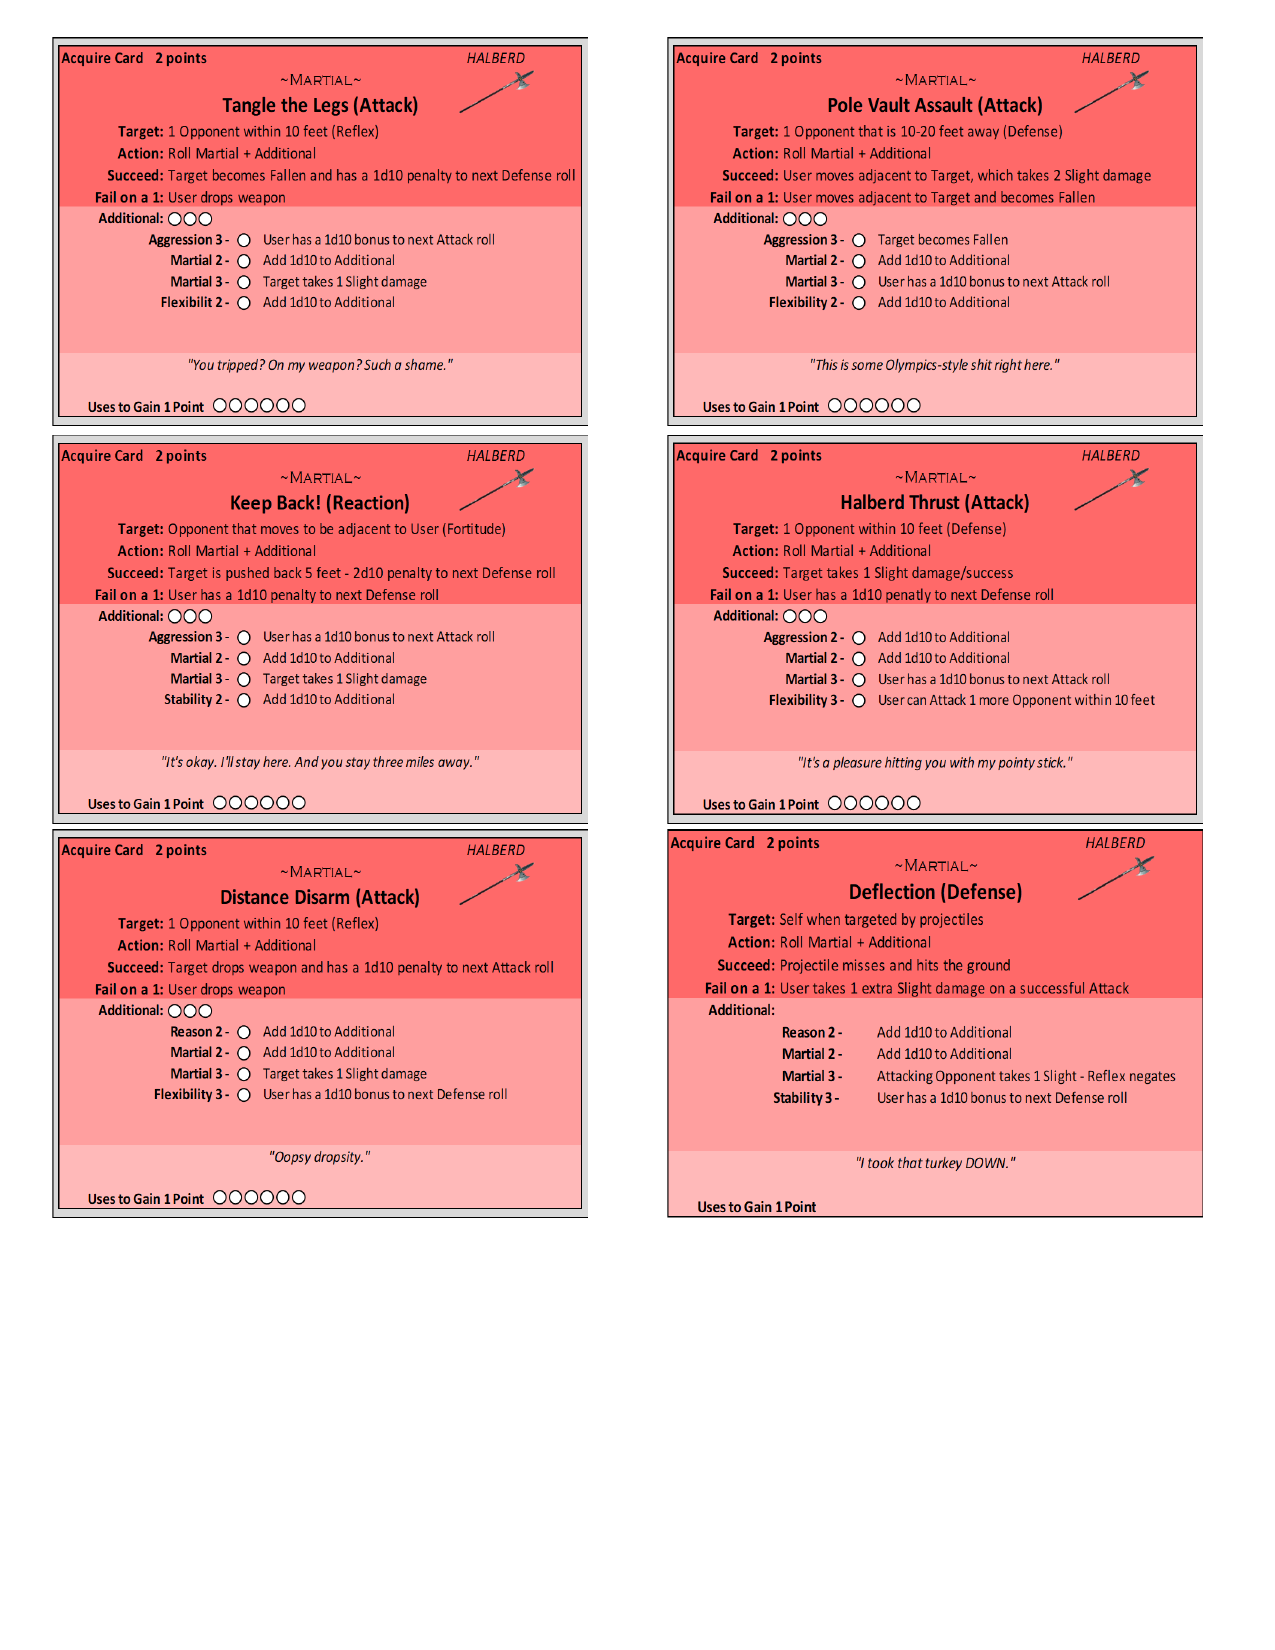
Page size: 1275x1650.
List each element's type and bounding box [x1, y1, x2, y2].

picture [52, 829, 588, 1218]
picture [52, 37, 588, 426]
picture [667, 829, 1203, 1218]
picture [52, 435, 588, 824]
picture [667, 37, 1203, 426]
picture [667, 435, 1203, 824]
